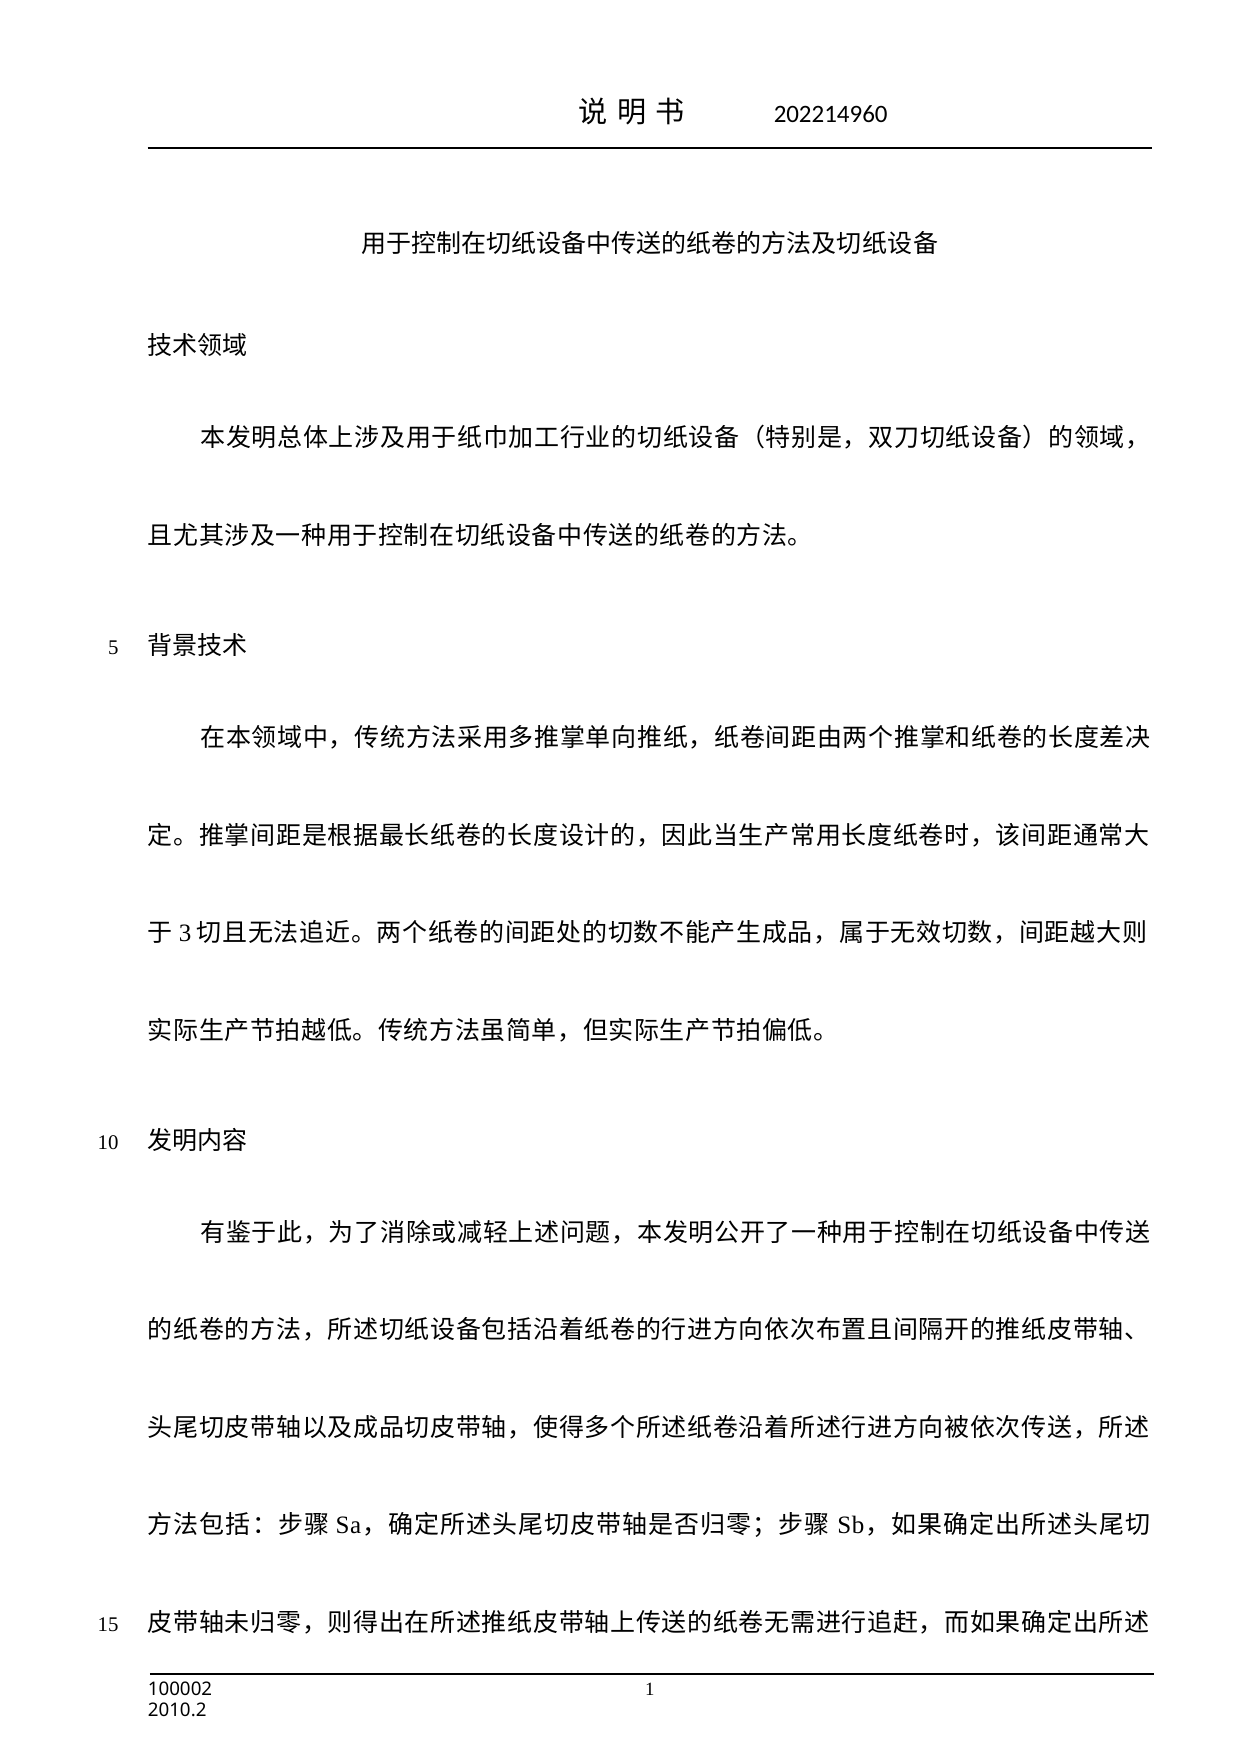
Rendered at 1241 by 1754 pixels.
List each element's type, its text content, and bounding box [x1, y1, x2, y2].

text 背景技术 [148, 611, 1152, 676]
text 用于控制在切纸设备中传送的纸卷的方法及切纸设备 [148, 209, 1152, 274]
text 在本领域中，传统方法采用多推掌单向推纸，纸卷间距由两个推掌和纸卷的长度差决定。推掌间距是根据最长纸卷的长度设计的，因此当生产常用长度纸卷时，该间距通常大于3切且无法追近。两个纸卷的间距处的切数不能产生成品，属于无效切数，间距越大则实际生产节拍越低。传统方法虽简单，但实际生产节拍偏低。 [148, 703, 1152, 1061]
text 发明内容 [148, 1106, 1152, 1171]
text 本发明总体上涉及用于纸巾加工行业的切纸设备（特别是，双刀切纸设备）的领域，且尤其涉及一种用于控制在切纸设备中传送的纸卷的方法。 [148, 403, 1152, 566]
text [148, 1198, 1152, 1653]
text 技术领域 [148, 311, 1152, 376]
